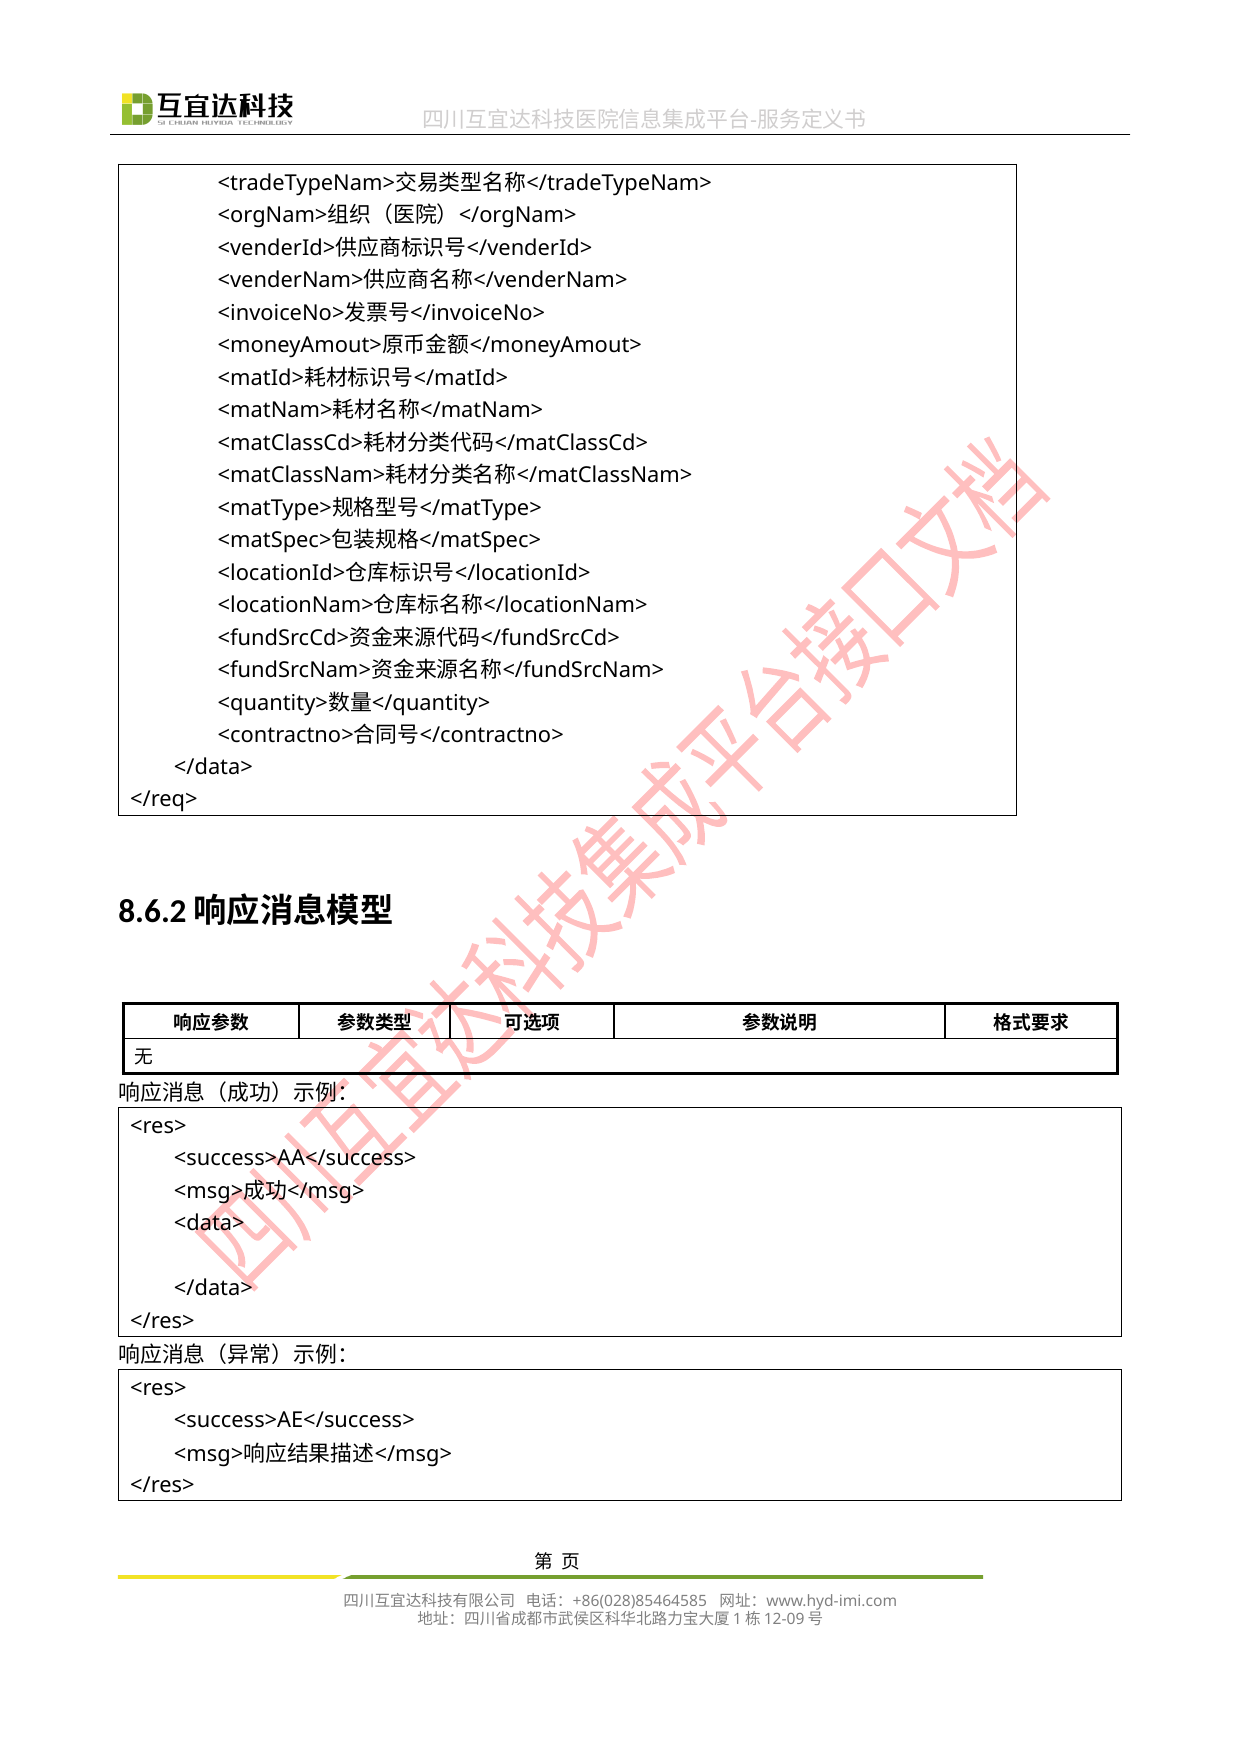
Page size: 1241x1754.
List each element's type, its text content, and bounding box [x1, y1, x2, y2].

table_cell 无 [125, 1039, 1116, 1072]
picture [118, 90, 297, 128]
table_header 可选项 [451, 1005, 613, 1037]
table_header 格式要求 [946, 1005, 1116, 1037]
table_header <res> <success>AE</success> <msg>响应结果描述</msg> </res> [119, 1370, 1121, 1500]
text 响应消息（成功）示例： [118, 1075, 1122, 1107]
table_header 参数类型 [300, 1005, 449, 1037]
table_header 响应参数 [125, 1005, 298, 1037]
subtitle 响应消息模型 [118, 875, 1122, 940]
picture [117, 1575, 984, 1579]
table_header <res> <success>AA</success> <msg>成功</msg> <data> </data> </res> [119, 1108, 1121, 1336]
table_header 参数说明 [615, 1005, 944, 1037]
text 响应消息（异常）示例： [118, 1337, 1122, 1369]
